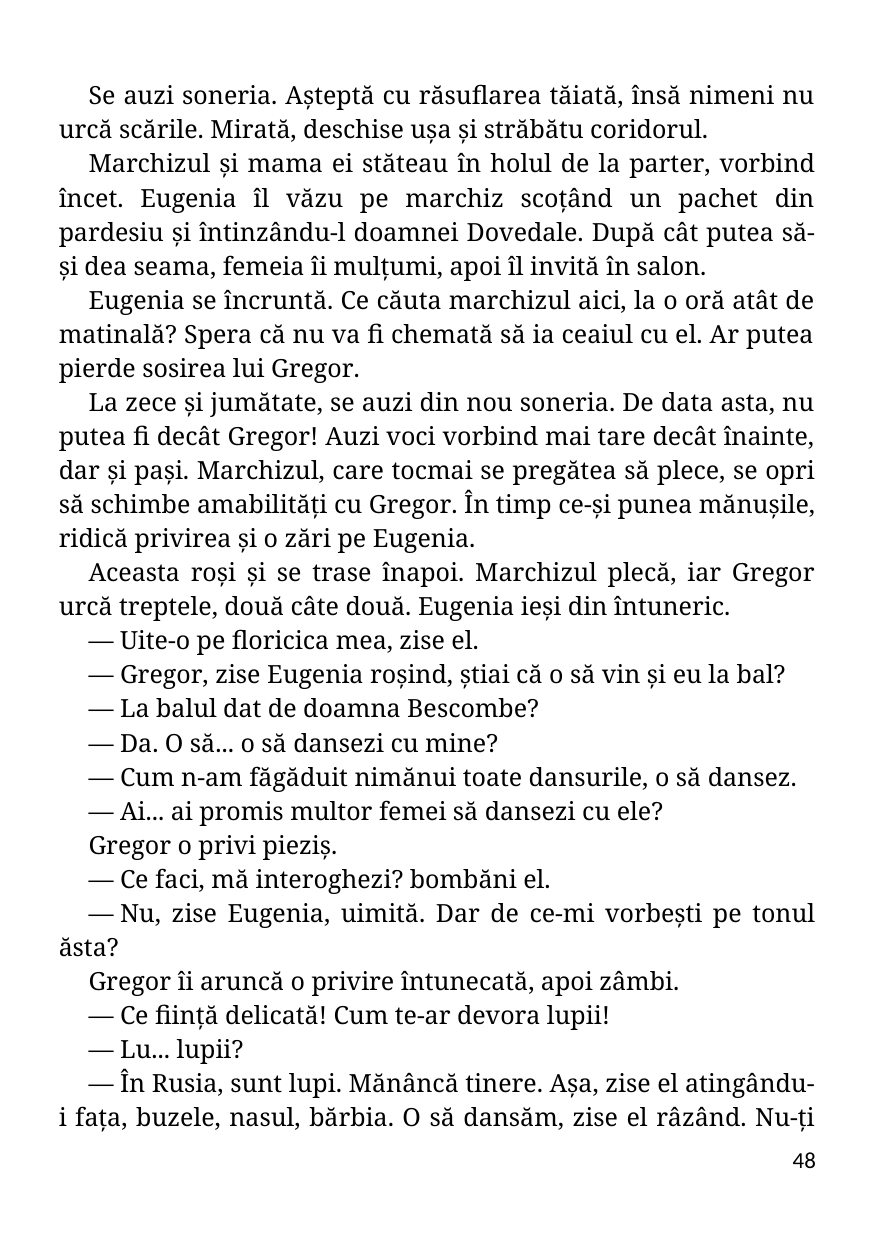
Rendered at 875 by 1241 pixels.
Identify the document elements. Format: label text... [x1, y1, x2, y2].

text — Gregor, zise Eugenia roșind, știai că o să vin și eu la bal? [58, 657, 816, 691]
text — Ce faci, mă interoghezi? bombăni el. [58, 861, 816, 896]
text Se auzi soneria. Așteptă cu răsuflarea tăiată, însă nimeni nu urcă scările. Mirată, deschise ușa și străbătu coridorul. [58, 78, 816, 146]
text — Lu... lupii? [58, 1032, 816, 1066]
text Gregor o privi pieziș. [58, 827, 816, 861]
text — Nu, zise Eugenia, uimită. Dar de ce-mi vorbești pe tonul ăsta? [58, 896, 816, 964]
text — Cum n-am făgăduit nimănui toate dansurile, o să dansez. [58, 759, 816, 793]
text — Ai... ai promis multor femei să dansezi cu ele? [58, 793, 816, 827]
text Gregor îi aruncă o privire întunecată, apoi zâmbi. [58, 964, 816, 998]
text — La balul dat de doamna Bescombe? [58, 691, 816, 725]
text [58, 1066, 816, 1134]
text La zece și jumătate, se auzi din nou soneria. De data asta, nu putea fi decât Gregor! Auzi voci vorbind mai tare decât înainte, dar și pași. Marchizul, care tocmai se pregătea să plece, se opri să schimbe amabilități cu Gregor. În timp ce-și punea mănușile, ridică privirea și o zări pe Eugenia. [58, 384, 816, 555]
text Eugenia se încruntă. Ce căuta marchizul aici, la o oră atât de matinală? Spera că nu va fi chemată să ia ceaiul cu el. Ar putea pierde sosirea lui Gregor. [58, 282, 816, 384]
text — Ce ființă delicată! Cum te-ar devora lupii! [58, 998, 816, 1032]
text Aceasta roși și se trase înapoi. Marchizul plecă, iar Gregor urcă treptele, două câte două. Eugenia ieși din întuneric. [58, 555, 816, 623]
text — Uite-o pe floricica mea, zise el. [58, 623, 816, 657]
text Marchizul și mama ei stăteau în holul de la parter, vorbind încet. Eugenia îl văzu pe marchiz scoțând un pachet din pardesiu și întinzându-l doamnei Dovedale. După cât putea să-și dea seama, femeia îi mulțumi, apoi îl invită în salon. [58, 146, 816, 282]
text — Da. O să... o să dansezi cu mine? [58, 725, 816, 759]
